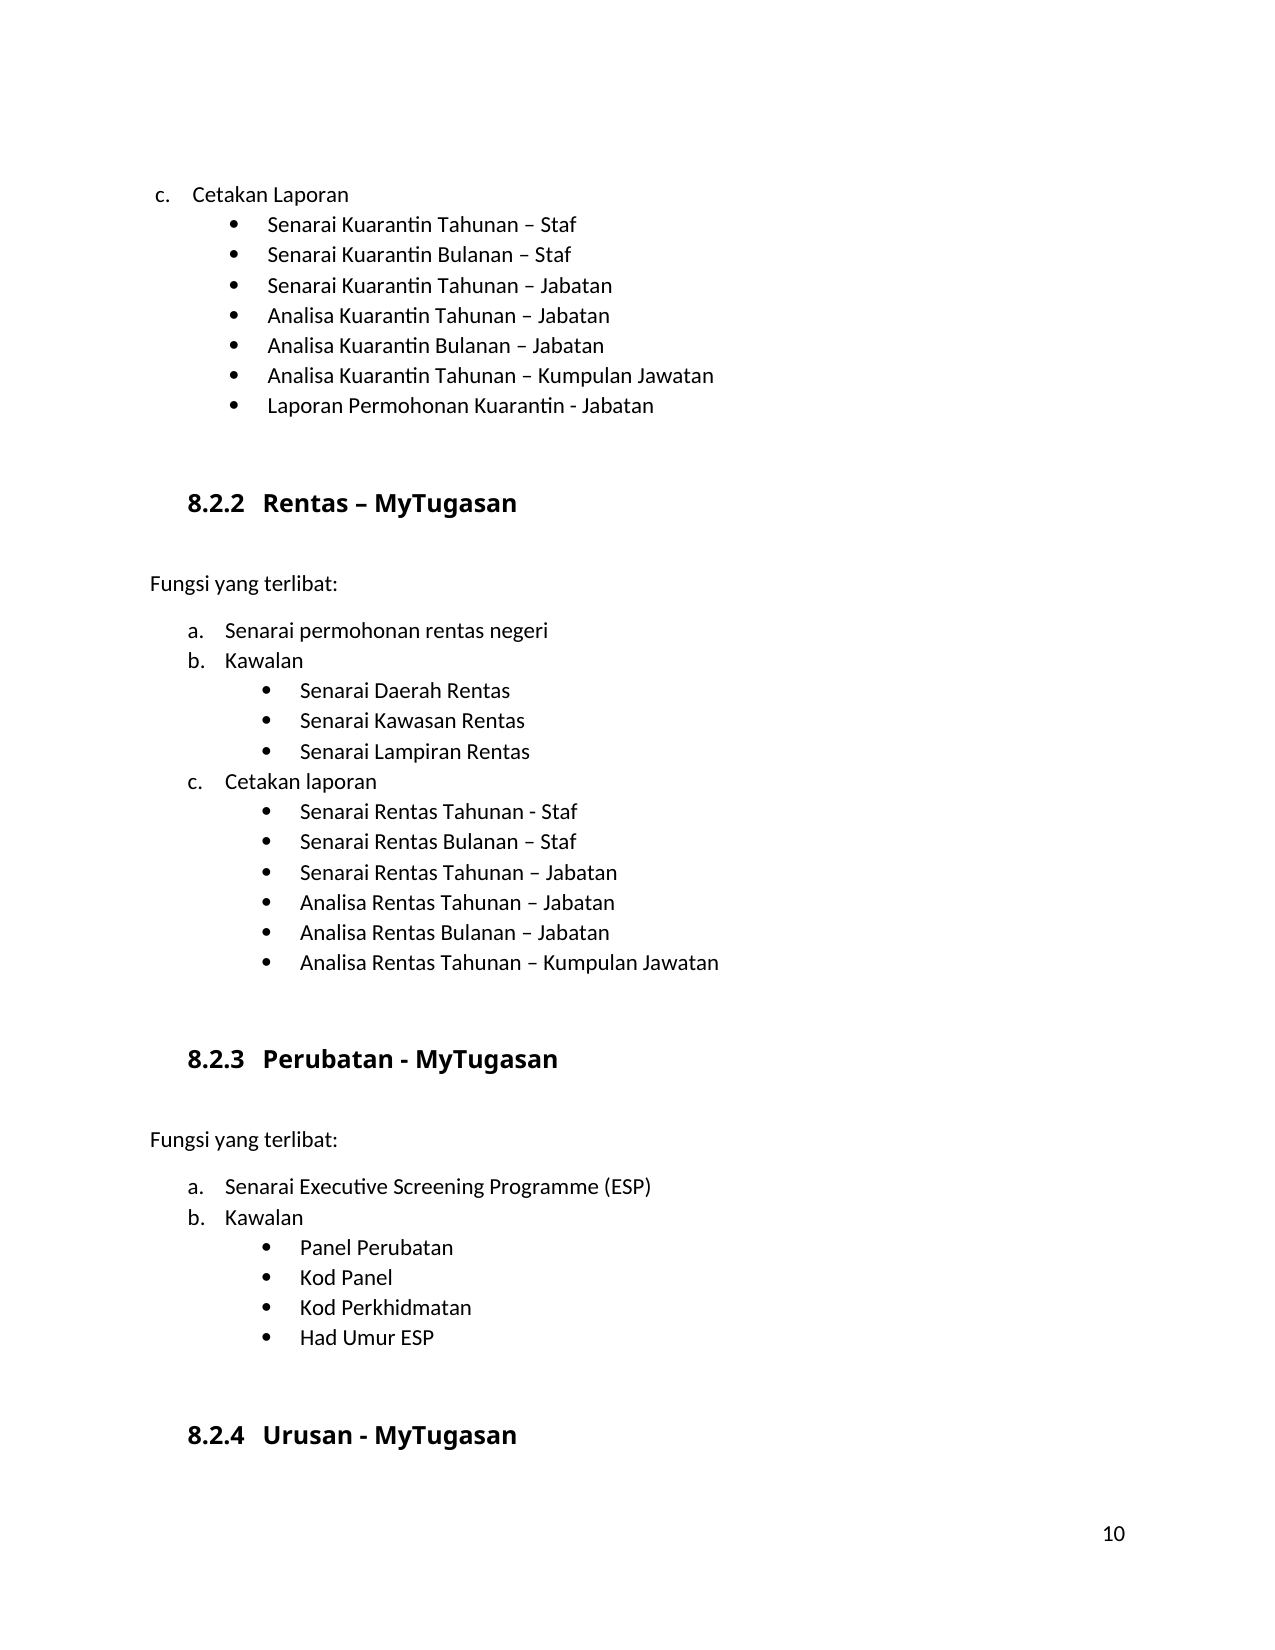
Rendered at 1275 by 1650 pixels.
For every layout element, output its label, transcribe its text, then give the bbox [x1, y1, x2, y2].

text Fungsi yang terlibat: [150, 1126, 1125, 1154]
list Analisa Kuarantin Tahunan – Kumpulan Jawatan [230, 361, 1125, 389]
list Analisa Rentas Tahunan – Kumpulan Jawatan [262, 948, 1125, 976]
list Had Umur ESP [262, 1323, 1125, 1352]
list Senarai Executive Screening Programme (ESP) [187, 1172, 1125, 1201]
list Senarai Rentas Tahunan - Staf [262, 797, 1125, 825]
list Cetakan Laporan [155, 180, 1125, 208]
list Analisa Rentas Tahunan – Jabatan [262, 888, 1125, 916]
list Senarai Daerah Rentas [262, 676, 1125, 704]
list Senarai Rentas Bulanan – Staf [262, 827, 1125, 855]
subtitle Perubatan - MyTugasan [187, 1042, 1125, 1076]
list Senarai Kuarantin Bulanan – Staf [230, 241, 1125, 269]
list Senarai Kuarantin Tahunan – Staf [230, 210, 1125, 238]
subtitle Urusan - MyTugasan [187, 1417, 1125, 1451]
list Senarai Rentas Tahunan – Jabatan [262, 858, 1125, 886]
text Fungsi yang terlibat: [150, 569, 1125, 597]
list Panel Perubatan [262, 1233, 1125, 1261]
list Cetakan laporan [187, 767, 1125, 795]
list Kawalan [187, 646, 1125, 674]
list Senarai Kuarantin Tahunan – Jabatan [230, 271, 1125, 299]
list Senarai Lampiran Rentas [262, 737, 1125, 765]
list Analisa Kuarantin Tahunan – Jabatan [230, 301, 1125, 329]
subtitle Rentas – MyTugasan [187, 485, 1125, 519]
list Kawalan [187, 1203, 1125, 1231]
list Senarai Kawasan Rentas [262, 707, 1125, 734]
list Kod Panel [262, 1263, 1125, 1291]
list Analisa Kuarantin Bulanan – Jabatan [230, 331, 1125, 359]
list Senarai permohonan rentas negeri [187, 616, 1125, 644]
list Laporan Permohonan Kuarantin - Jabatan [230, 392, 1125, 420]
list Analisa Rentas Bulanan – Jabatan [262, 918, 1125, 946]
list Kod Perkhidmatan [262, 1293, 1125, 1321]
